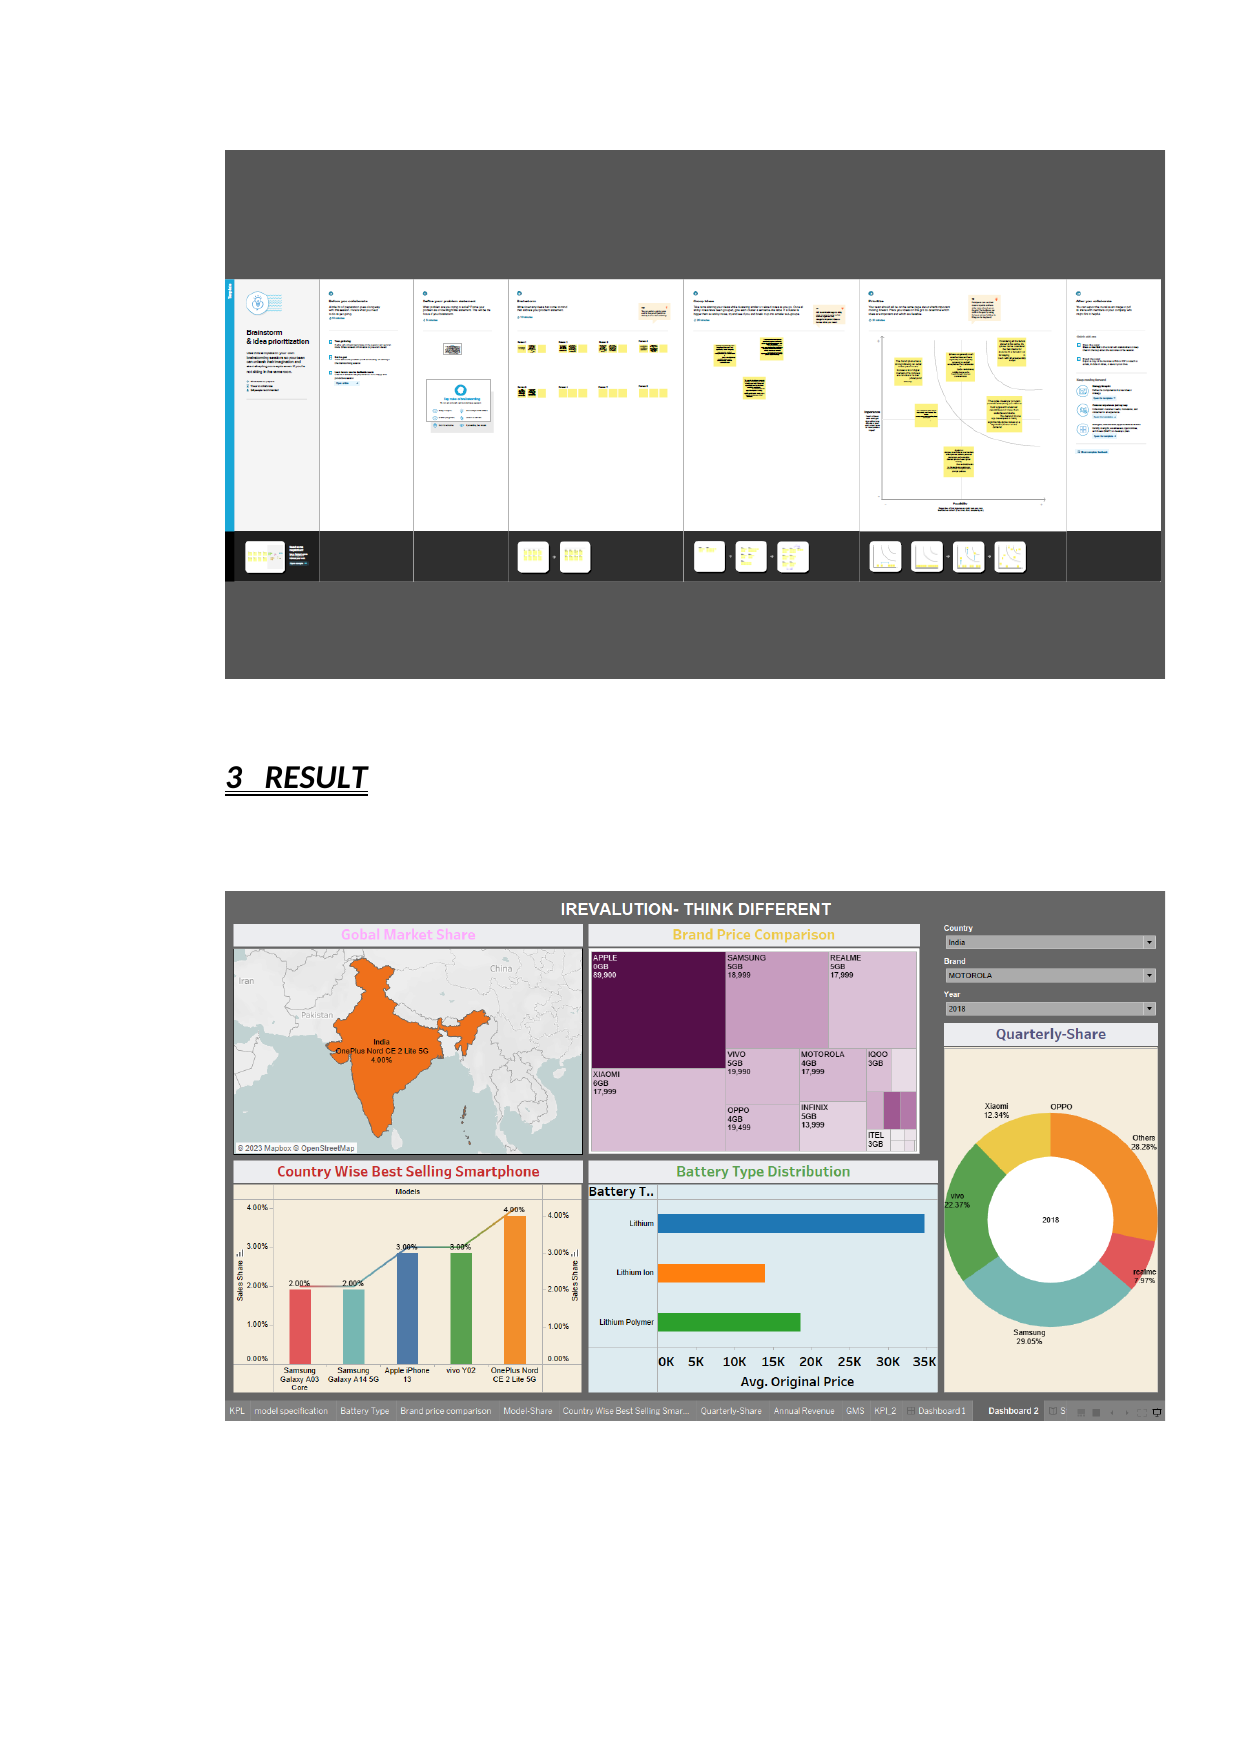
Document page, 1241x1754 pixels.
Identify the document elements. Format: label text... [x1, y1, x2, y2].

picture [225, 891, 1166, 1421]
text 3 RESULT [150, 756, 1090, 797]
picture [225, 150, 1166, 679]
